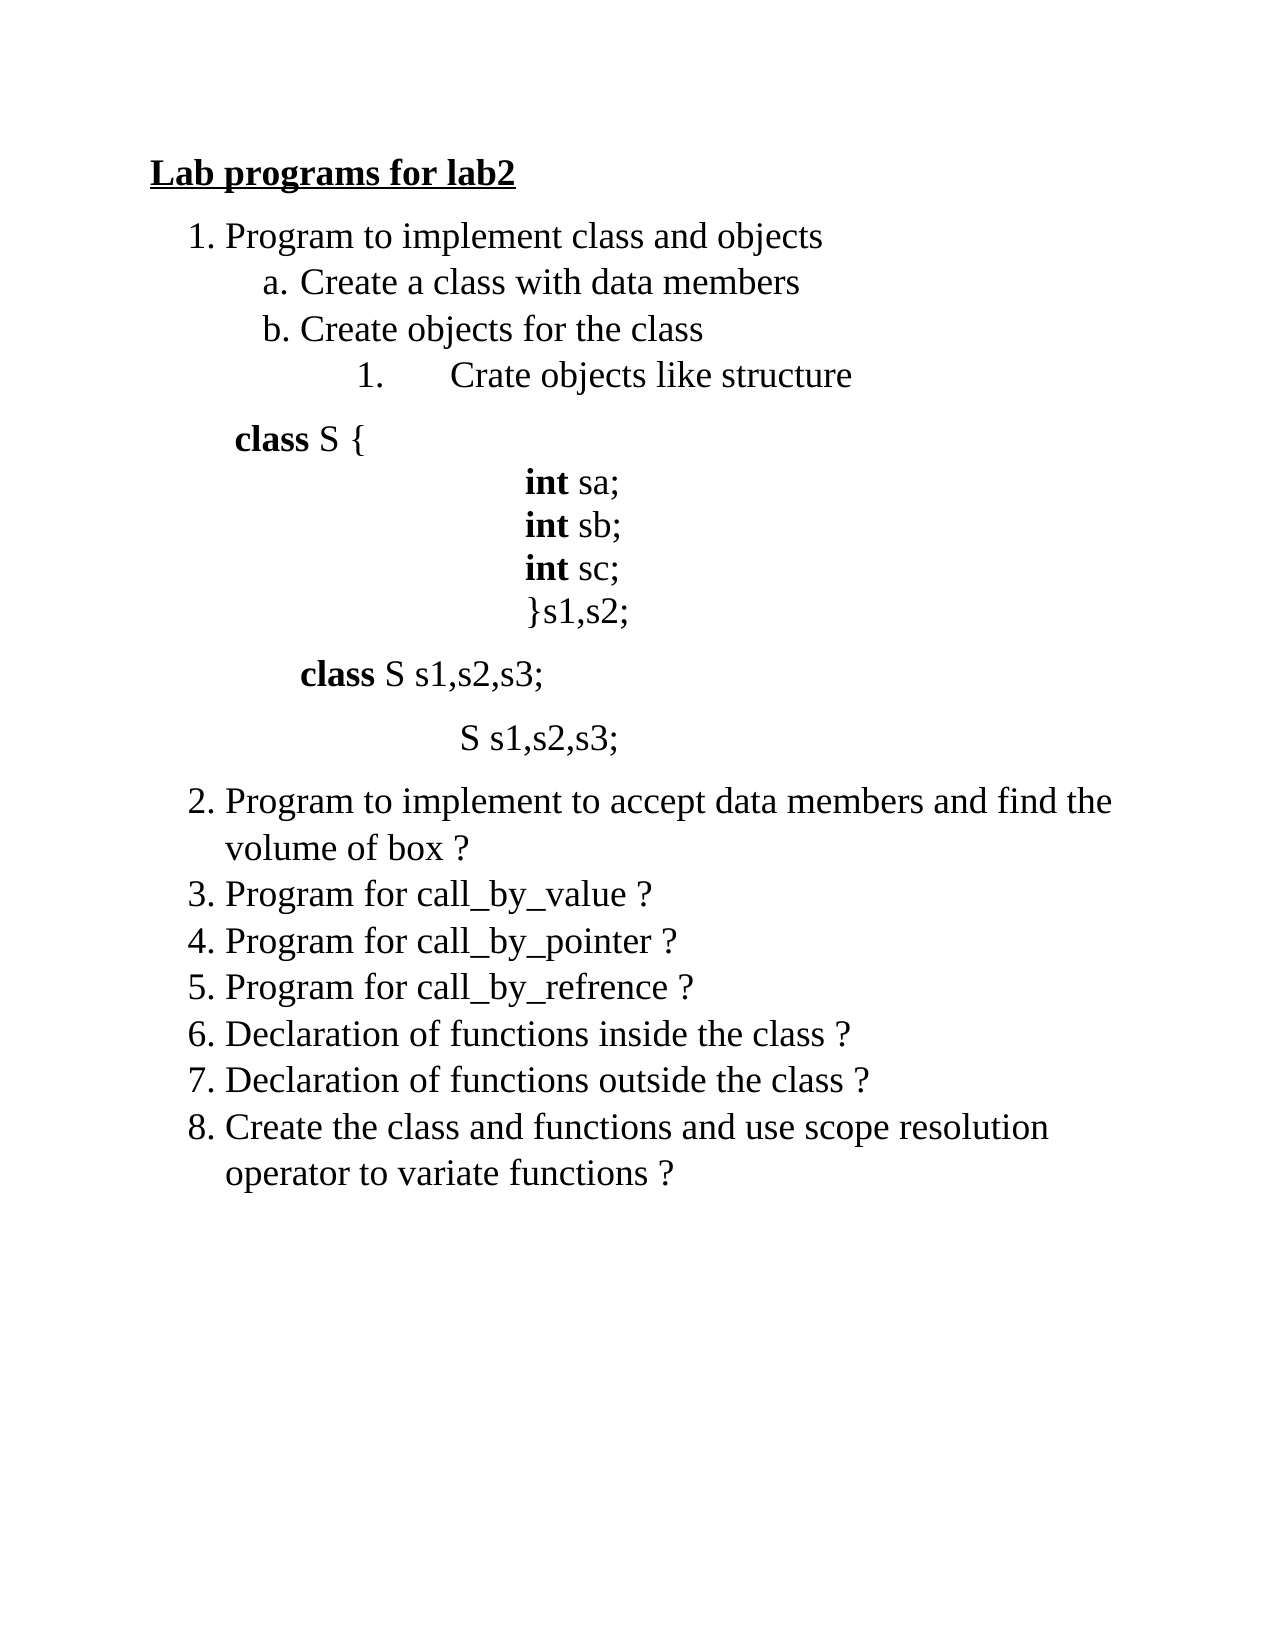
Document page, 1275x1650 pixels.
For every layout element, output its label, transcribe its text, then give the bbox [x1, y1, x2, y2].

list Program for call_by_refrence ? [187, 964, 1125, 1008]
text class S s1,s2,s3; [150, 652, 1125, 695]
list Program to implement to accept data members and find the volume of box ? [187, 778, 1125, 868]
list Declaration of functions outside the class ? [187, 1058, 1125, 1101]
list Program for call_by_pointer ? [187, 918, 1125, 961]
list Create objects for the class [262, 306, 1125, 349]
list Program to implement class and objects [187, 213, 1125, 256]
text Lab programs for lab2 [150, 150, 1125, 193]
list Create the class and functions and use scope resolution operator to variate functions ? [187, 1104, 1125, 1194]
list Declaration of functions inside the class ? [187, 1011, 1125, 1054]
list Crate objects like structure [356, 353, 1125, 396]
list Program for call_by_value ? [187, 871, 1125, 914]
text int sc; [150, 546, 1125, 589]
text int sb; [150, 502, 1125, 546]
list Create a class with data members [262, 260, 1125, 303]
text int sa; [150, 459, 1125, 502]
text S s1,s2,s3; [150, 715, 1125, 758]
text class S { [150, 416, 1125, 459]
list }s1,s2; [525, 589, 1125, 632]
